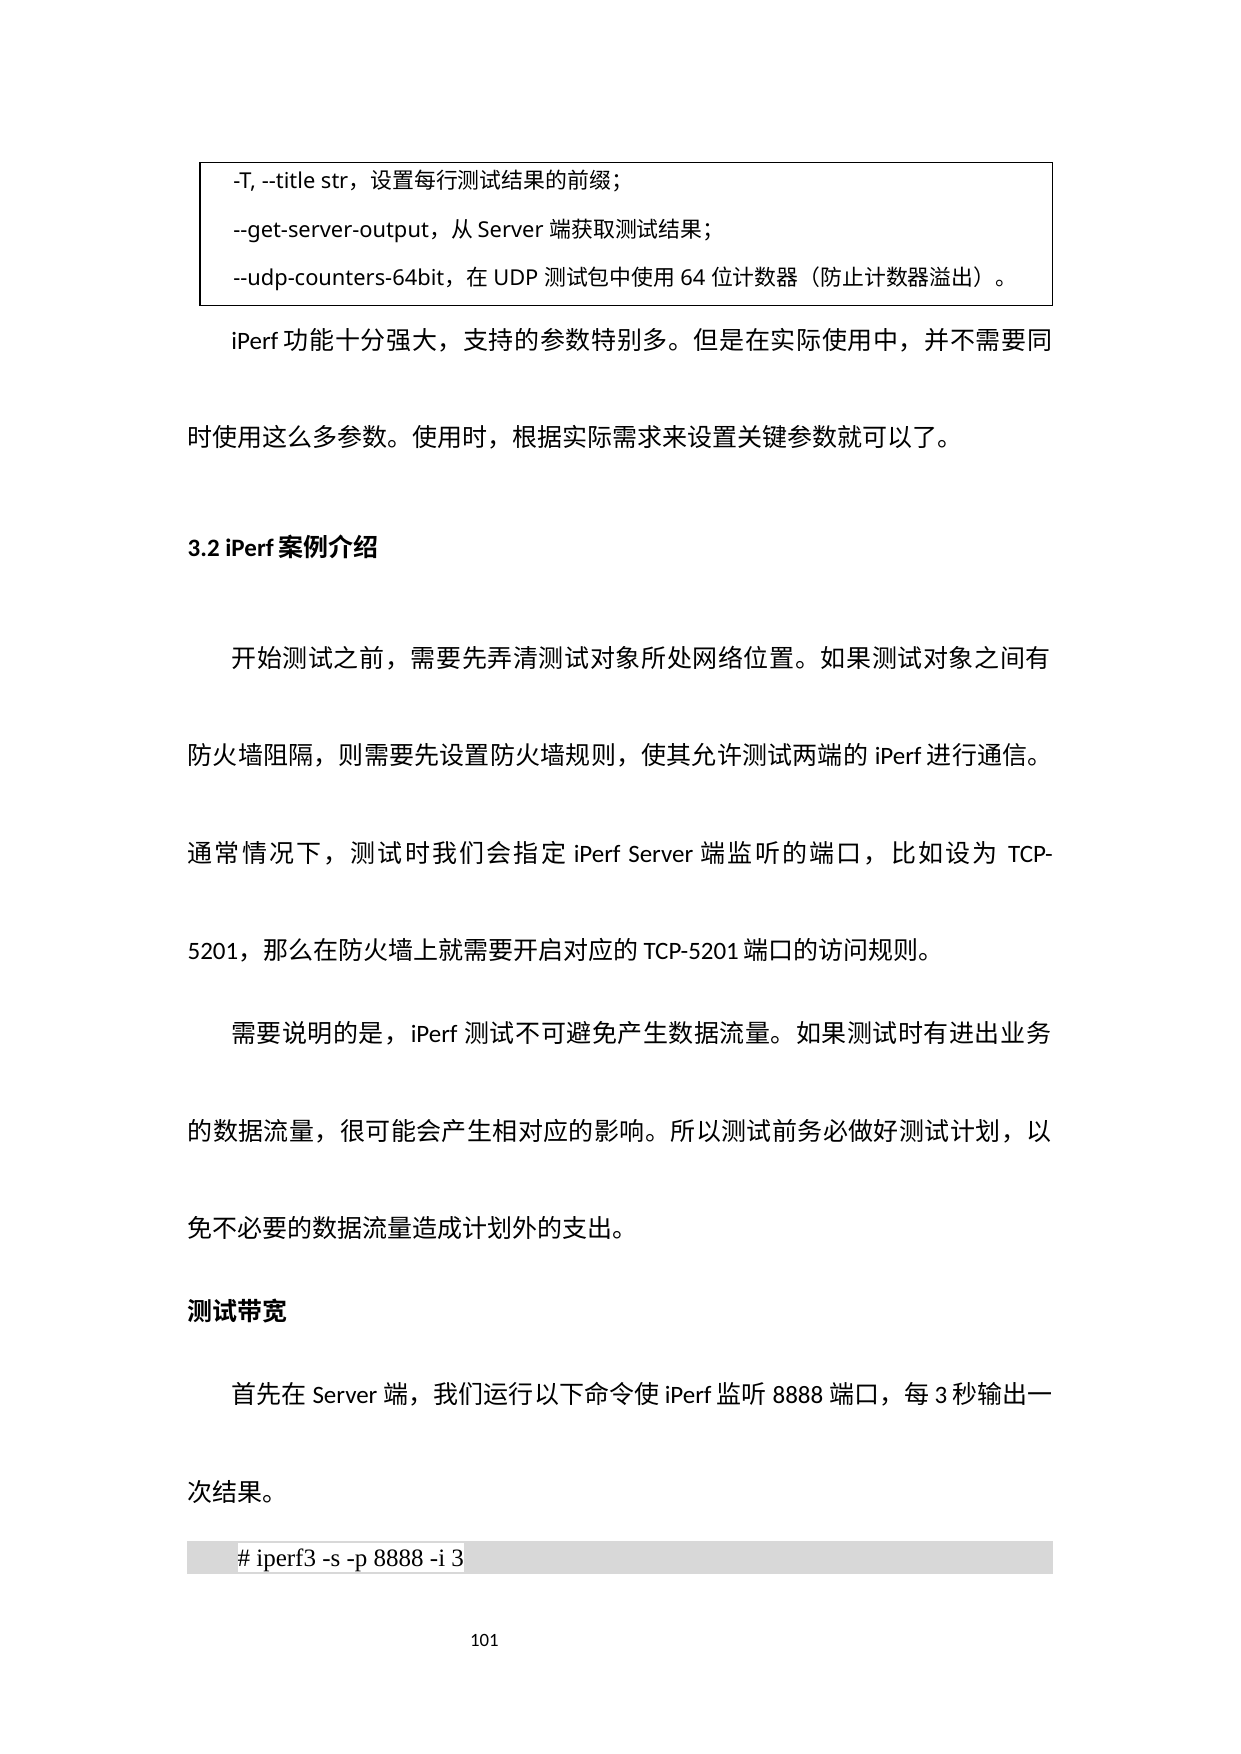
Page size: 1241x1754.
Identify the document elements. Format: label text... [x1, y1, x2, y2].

text iPerf功能十分强大，支持的参数特别多。但是在实际使用中，并不需要同时使用这么多参数。使用时，根据实际需求来设置关键参数就可以了。 [187, 306, 1053, 468]
text 首先在 Server 端，我们运行以下命令使iPerf监听 8888 端口，每3秒输出一次结果。 [187, 1361, 1053, 1523]
text # iperf3 -s -p 8888 -i 3 [187, 1541, 1053, 1574]
text 开始测试之前，需要先弄清测试对象所处网络位置。如果测试对象之间有防火墙阻隔，则需要先设置防火墙规则，使其允许测试两端的iPerf进行通信。通常情况下，测试时我们会指定iPerf Server端监听的端口，比如设为 TCP-5201，那么在防火墙上就需要开启对应的TCP-5201端口的访问规则。 [187, 624, 1053, 981]
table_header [201, 163, 1052, 305]
text 需要说明的是，iPerf 测试不可避免产生数据流量。如果测试时有进出业务的数据流量，很可能会产生相对应的影响。所以测试前务必做好测试计划，以免不必要的数据流量造成计划外的支出。 [187, 999, 1053, 1259]
text 测试带宽 [187, 1277, 1053, 1342]
